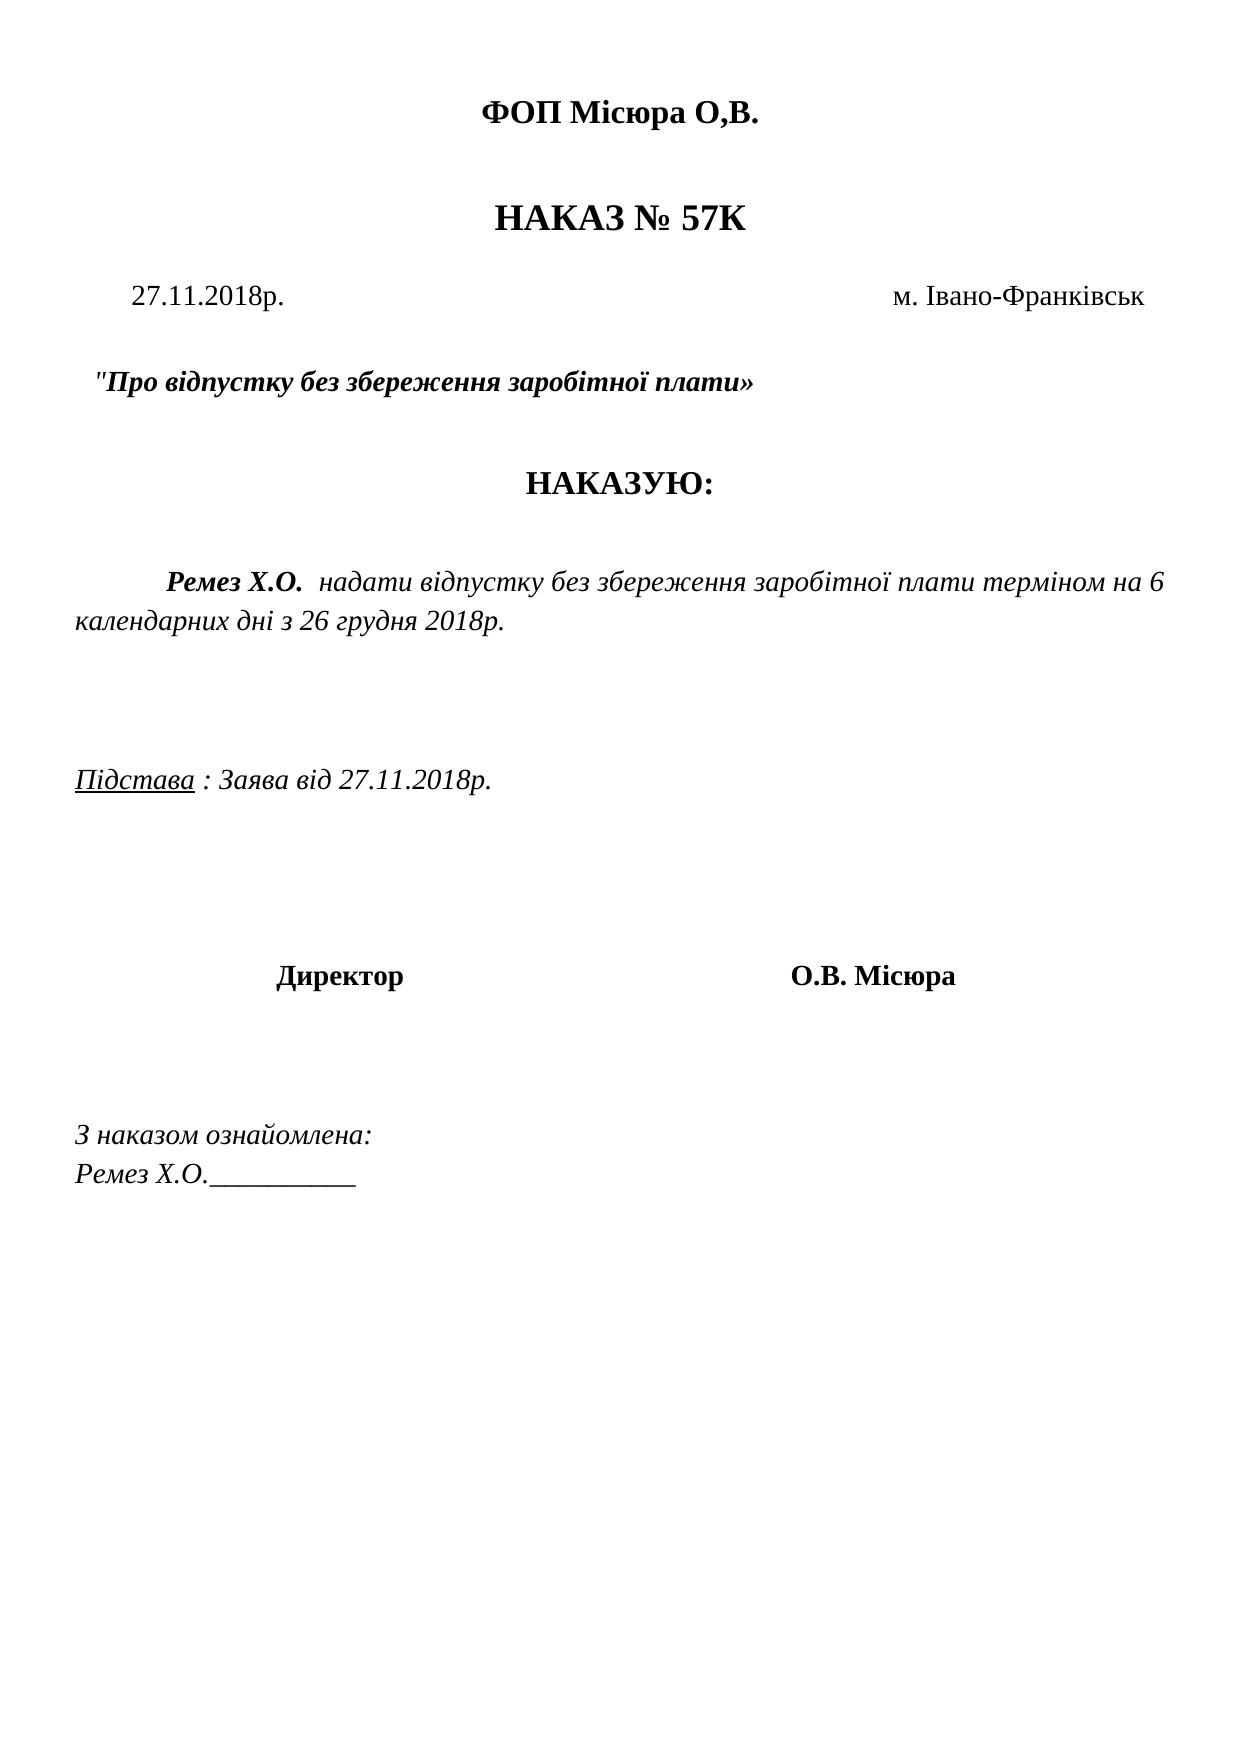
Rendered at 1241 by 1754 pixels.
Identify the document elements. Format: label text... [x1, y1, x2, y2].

text ФОП Місюра О,В. [75, 92, 1165, 130]
text 27.11.2018р. м. Івано-Франківськ [75, 278, 1165, 312]
text "Про відпустку без збереження заробітної плати» [75, 364, 1165, 398]
text Директор О.В. Місюра [75, 958, 1165, 992]
text Ремез Х.О. надати відпустку без збереження заробітної плати терміном на 6 календарних дні з 26 грудня 2018р. [75, 564, 1165, 636]
text Ремез Х.О.__________ [75, 1156, 1165, 1189]
text З наказом ознайомлена: [75, 1117, 1165, 1151]
text НАКАЗУЮ: [75, 463, 1165, 501]
subtitle НАКАЗ № 57К [75, 196, 1165, 239]
text Підстава : Заява від 27.11.2018р. [75, 762, 1165, 796]
